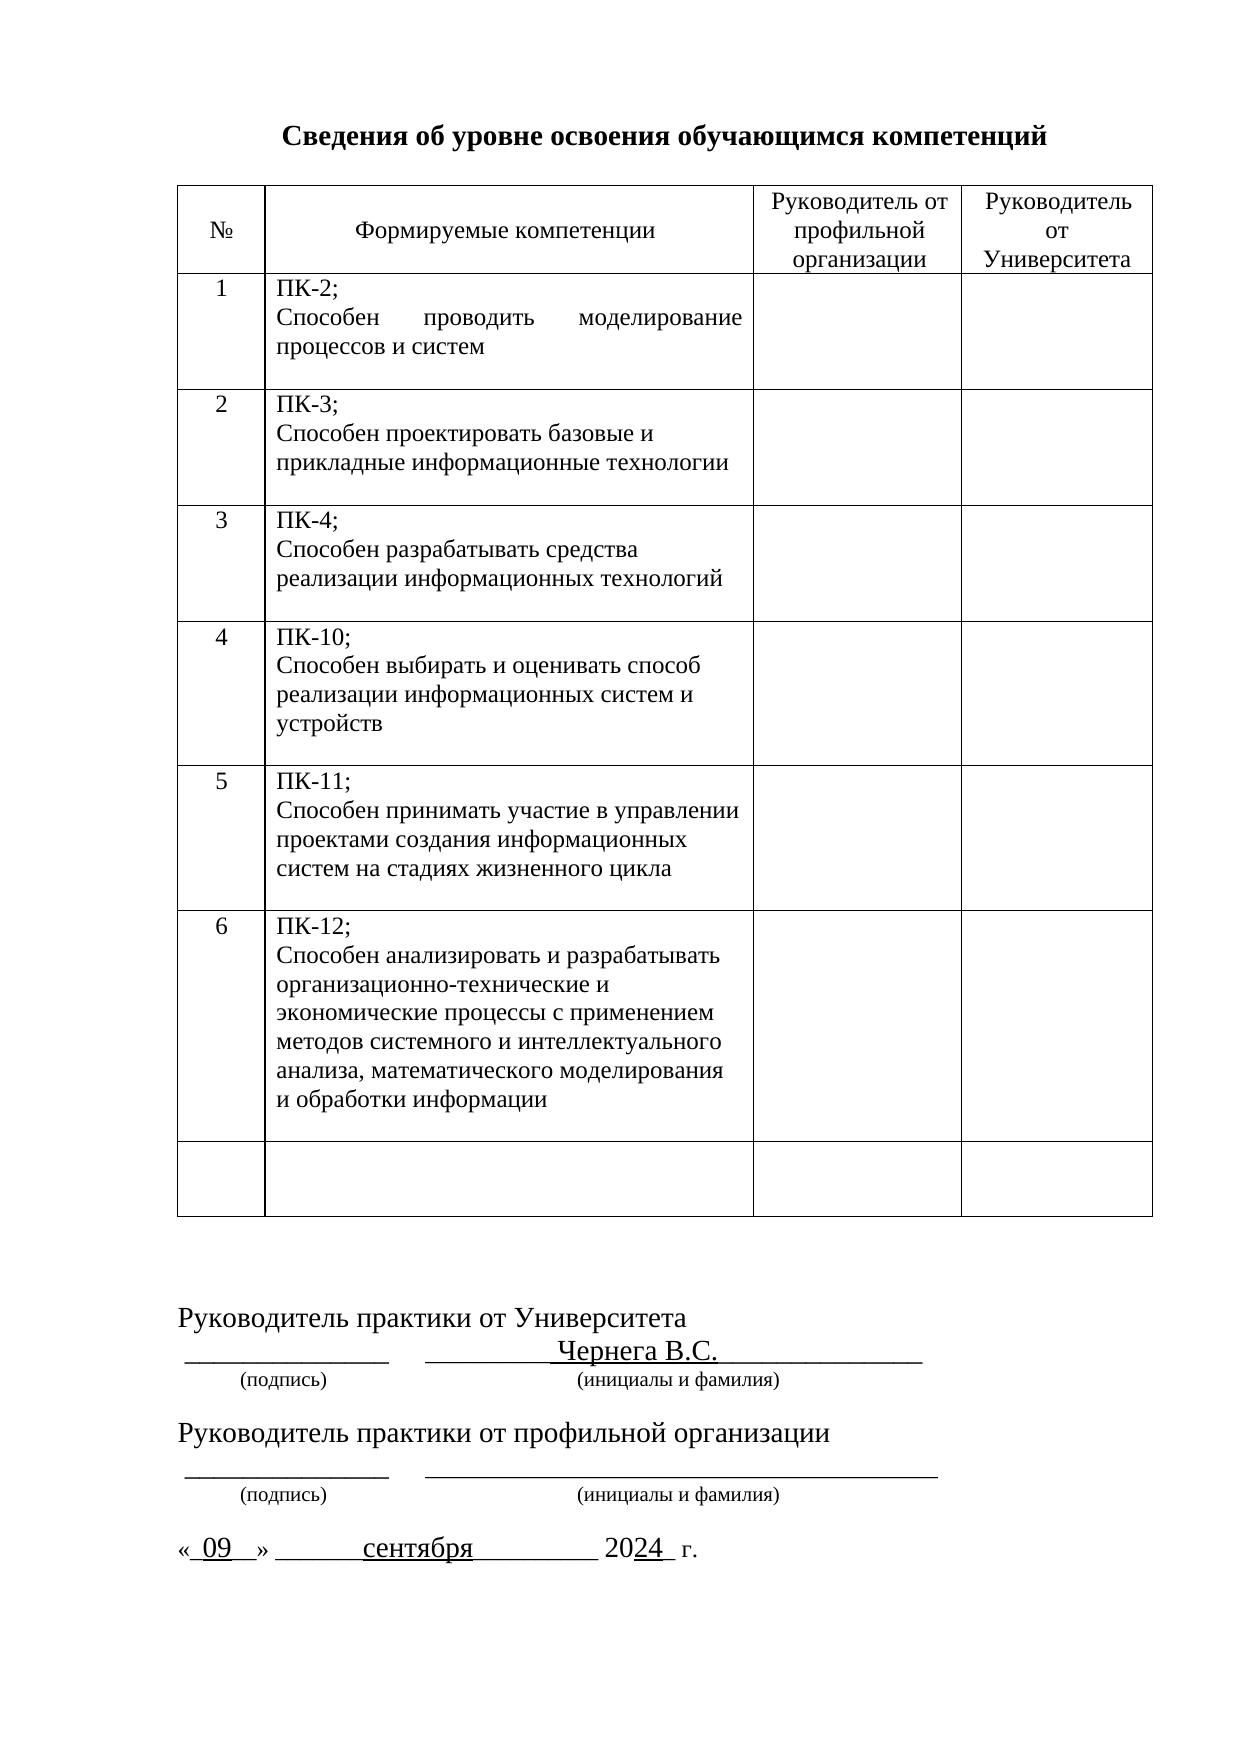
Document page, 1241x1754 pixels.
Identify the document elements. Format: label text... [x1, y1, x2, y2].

table_cell [962, 911, 1152, 1141]
table_cell [754, 506, 961, 621]
text Руководитель практики от профильной организации [177, 1415, 1152, 1448]
table_cell ПК-3; Способен проектировать базовые и прикладные информационные технологии [266, 390, 753, 504]
table_cell 2 [178, 390, 264, 504]
table_cell [962, 274, 1152, 388]
table_cell [754, 1142, 961, 1216]
table_cell ПК-10; Способен выбирать и оценивать способ реализации информационных систем и устройств [266, 622, 753, 765]
table_cell [754, 622, 961, 765]
table_cell 3 [178, 506, 264, 621]
table_header Руководитель от Университета [962, 186, 1152, 272]
table_cell [266, 1142, 753, 1216]
table_cell 6 [178, 911, 264, 1141]
text ______________ __________ Чернега В.С.______________ [177, 1333, 1152, 1367]
table_cell [962, 1142, 1152, 1216]
table_cell [178, 1142, 264, 1216]
table_header Руководитель от профильной организации [754, 186, 961, 272]
text «_09__» _______сентября__________ 2024_ г. [177, 1530, 1152, 1564]
table_cell ПК-11; Способен принимать участие в управлении проектами создания информационных систем на стадиях жизненного цикла [266, 766, 753, 910]
table_cell [754, 766, 961, 910]
table_cell [754, 274, 961, 388]
table_cell 1 [178, 274, 264, 388]
table_cell [962, 622, 1152, 765]
table_header Формируемые компетенции [266, 186, 753, 272]
table_cell 5 [178, 766, 264, 910]
table_cell ПК-4; Способен разрабатывать средства реализации информационных технологий [266, 506, 753, 621]
table_cell [754, 911, 961, 1141]
table_cell [962, 506, 1152, 621]
table_cell [754, 390, 961, 504]
text ______________ _________________________________________ [177, 1448, 1152, 1482]
table_cell 4 [178, 622, 264, 765]
text (подпись) (инициалы и фамилия) [177, 1367, 1152, 1391]
text Руководитель практики от Университета [177, 1300, 1152, 1333]
table_cell [962, 390, 1152, 504]
table_header № [178, 186, 264, 272]
table_cell ПК-12; Способен анализировать и разрабатывать организационно-технические и экономические процессы с применением методов системного и интеллектуального анализа, математического моделирования и обработки информации [266, 911, 753, 1141]
table_cell ПК-2; Способен проводить моделирование процессов и систем [266, 274, 753, 388]
text Сведения об уровне освоения обучающимся компетенций [177, 118, 1152, 152]
text (подпись) (инициалы и фамилия) [177, 1482, 1152, 1506]
table_cell [962, 766, 1152, 910]
